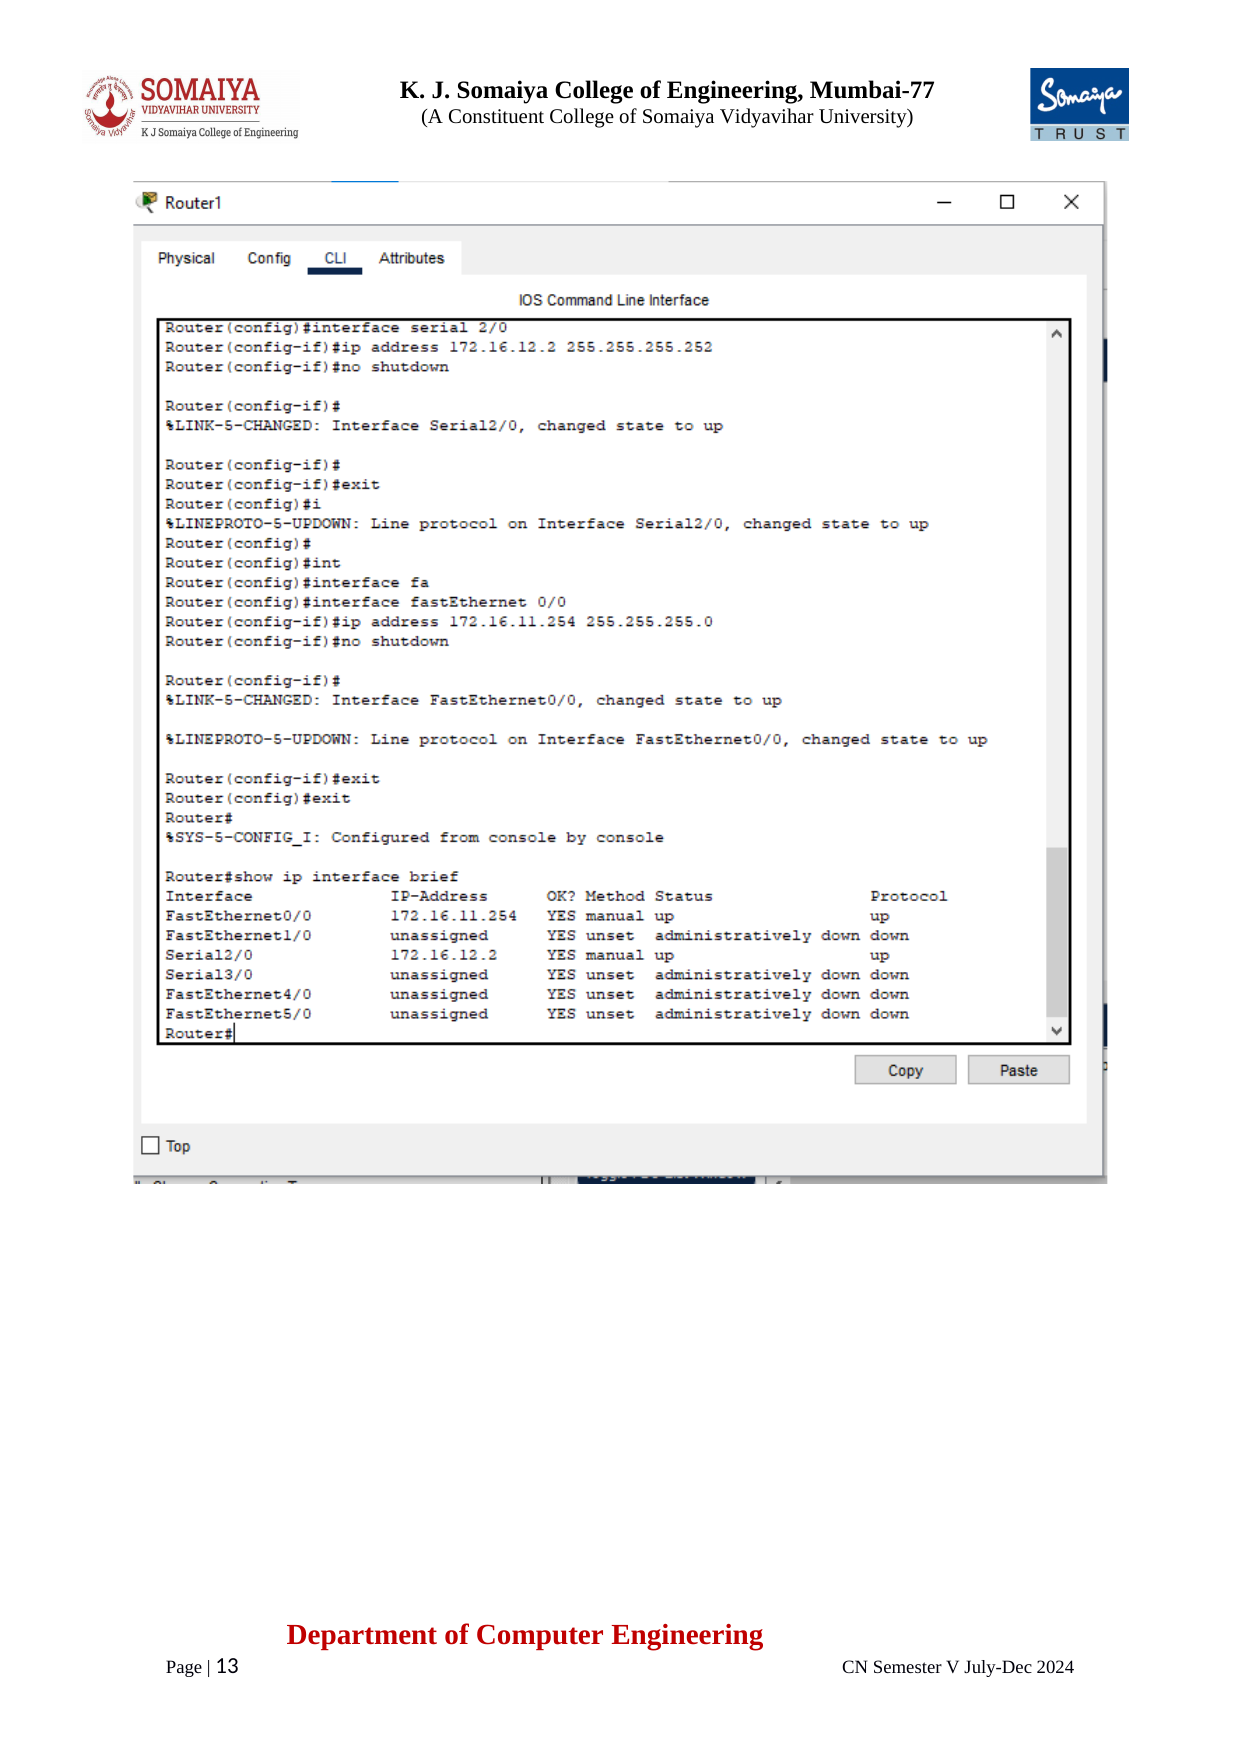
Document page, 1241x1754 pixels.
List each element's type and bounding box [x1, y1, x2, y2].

picture [1030, 68, 1129, 141]
picture [133, 181, 1108, 1184]
picture [81, 70, 300, 144]
